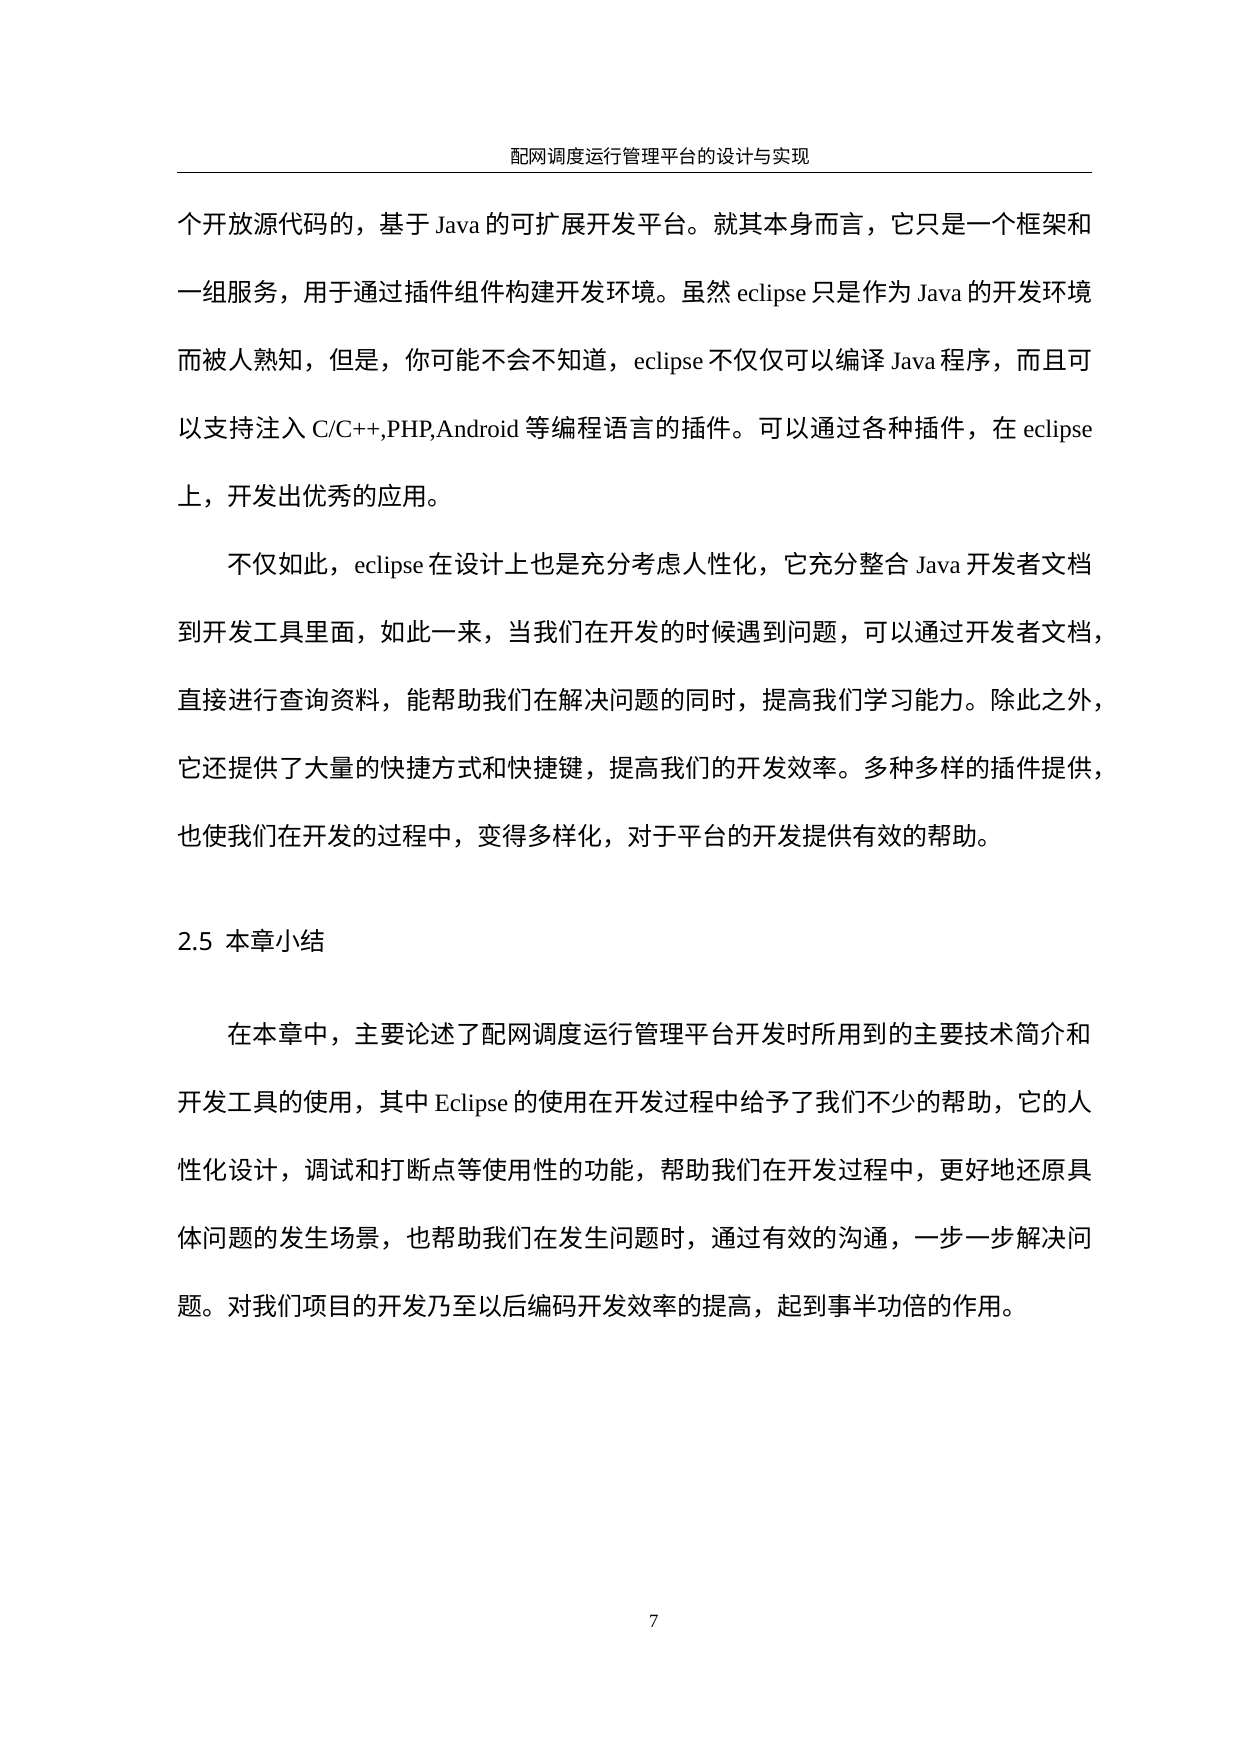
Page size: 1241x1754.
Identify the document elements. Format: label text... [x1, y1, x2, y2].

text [177, 189, 1092, 528]
text 在本章中，主要论述了配网调度运行管理平台开发时所用到的主要技术简介和开发工具的使用，其中Eclipse的使用在开发过程中给予了我们不少的帮助，它的人性化设计，调试和打断点等使用性的功能，帮助我们在开发过程中，更好地还原具体问题的发生场景，也帮助我们在发生问题时，通过有效的沟通，一步一步解决问题。对我们项目的开发乃至以后编码开发效率的提高，起到事半功倍的作用。 [177, 998, 1092, 1338]
text 不仅如此，eclipse在设计上也是充分考虑人性化，它充分整合Java开发者文档到开发工具里面，如此一来，当我们在开发的时候遇到问题，可以通过开发者文档，直接进行查询资料，能帮助我们在解决问题的同时，提高我们学习能力。除此之外，它还提供了大量的快捷方式和快捷键，提高我们的开发效率。多种多样的插件提供，也使我们在开发的过程中，变得多样化，对于平台的开发提供有效的帮助。 [177, 528, 1092, 868]
subtitle 2.5 本章小结 [177, 906, 1092, 973]
